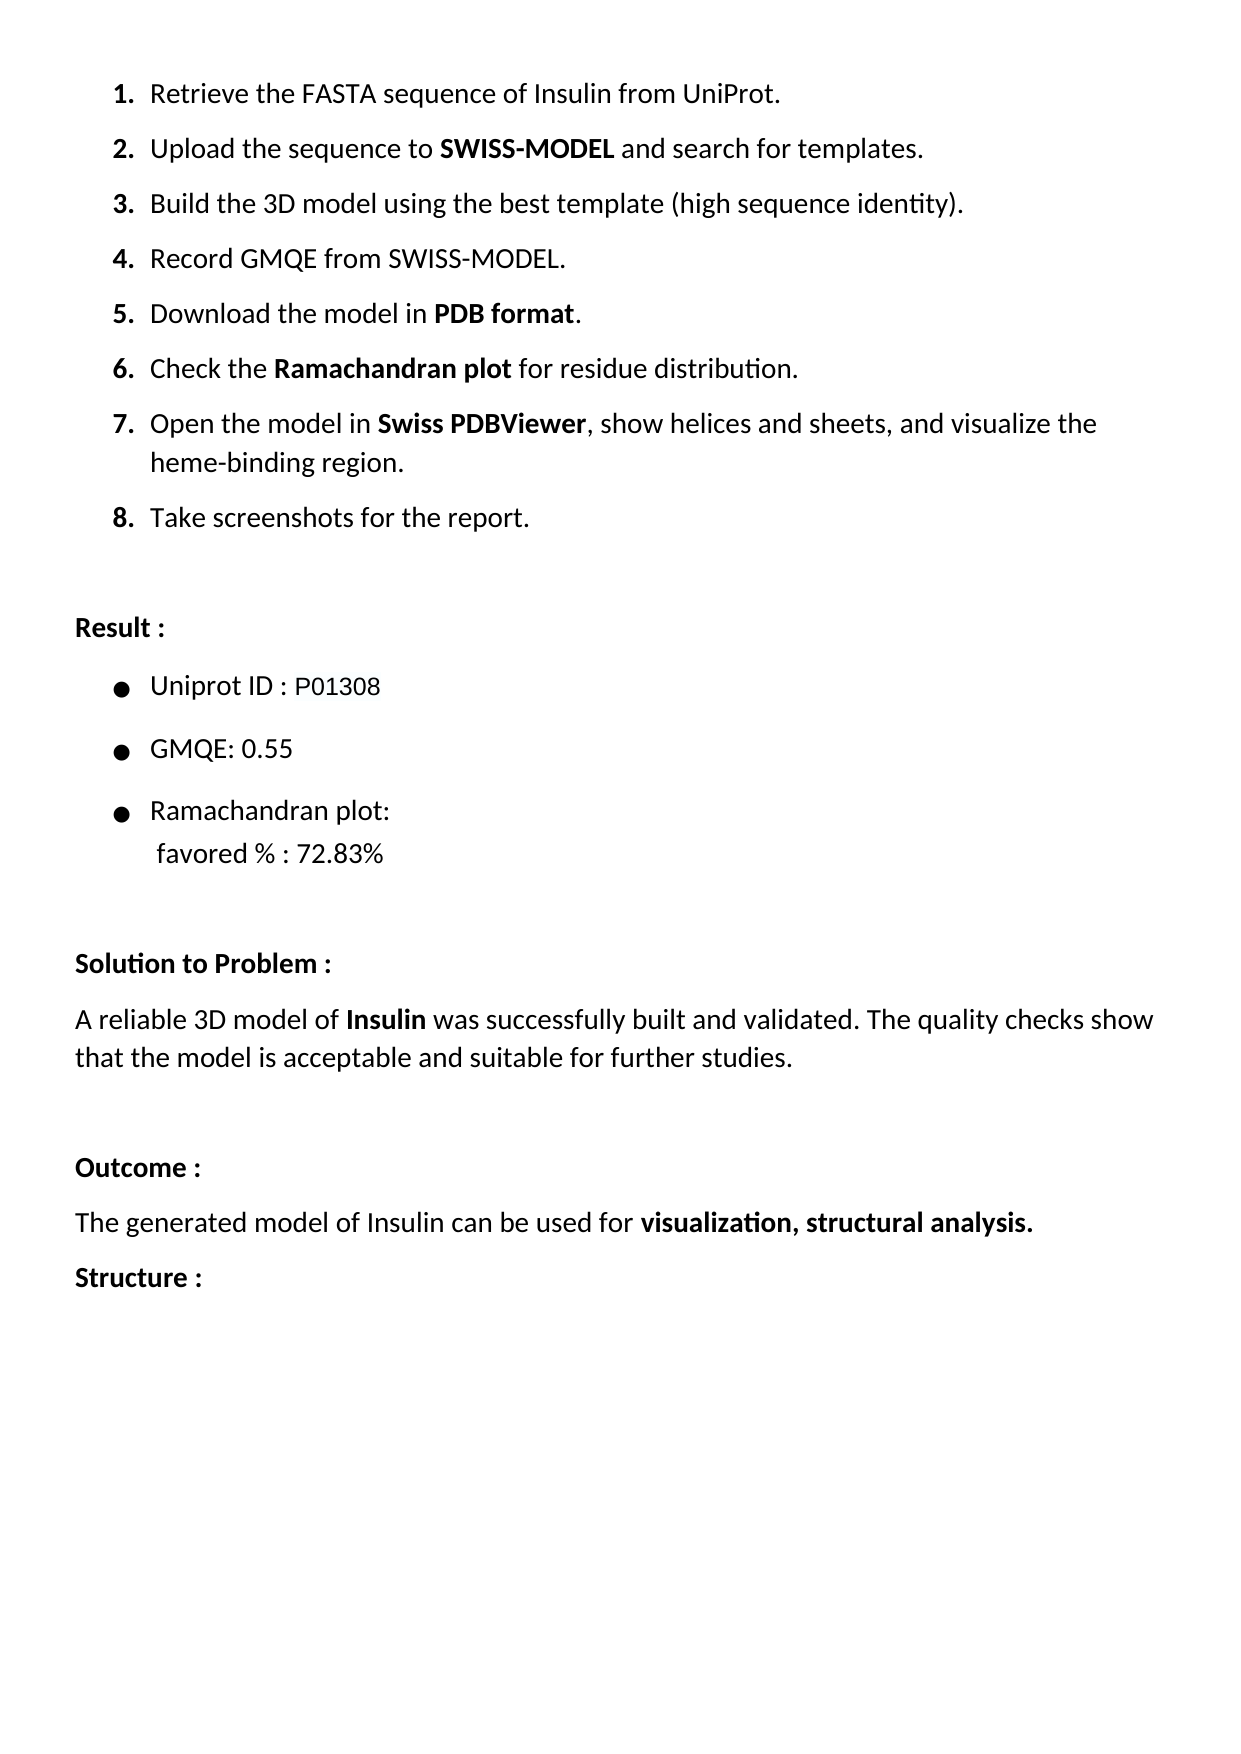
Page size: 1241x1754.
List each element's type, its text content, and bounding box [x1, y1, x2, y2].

text Result : [75, 609, 1165, 645]
text The generated model of Insulin can be used for visualization, structural analysis. [75, 1204, 1165, 1240]
list Upload the sequence to SWISS-MODEL and search for templates. [112, 130, 1165, 166]
list Build the 3D model using the best template (high sequence identity). [112, 185, 1165, 221]
list Uniprot ID : P01308 [112, 664, 1165, 707]
text Structure : [75, 1259, 1165, 1295]
text Solution to Problem : [75, 946, 1165, 981]
list Ramachandran plot: favored % : 72.83% [112, 790, 1165, 871]
list GMQE: 0.55 [112, 727, 1165, 770]
list Record GMQE from SWISS-MODEL. [112, 240, 1165, 276]
list Check the Ramachandran plot for residue distribution. [112, 351, 1165, 386]
text A reliable 3D model of Insulin was successfully built and validated. The quality checks show that the model is acceptable and suitable for further studies. [75, 1001, 1165, 1075]
list Take screenshots for the report. [112, 499, 1165, 535]
list Download the model in PDB format. [112, 295, 1165, 331]
text Outcome : [75, 1149, 1165, 1185]
list Open the model in Swiss PDBViewer, show helices and sheets, and visualize the heme-binding region. [112, 406, 1165, 480]
list Retrieve the FASTA sequence of Insulin from UniProt. [112, 75, 1165, 111]
